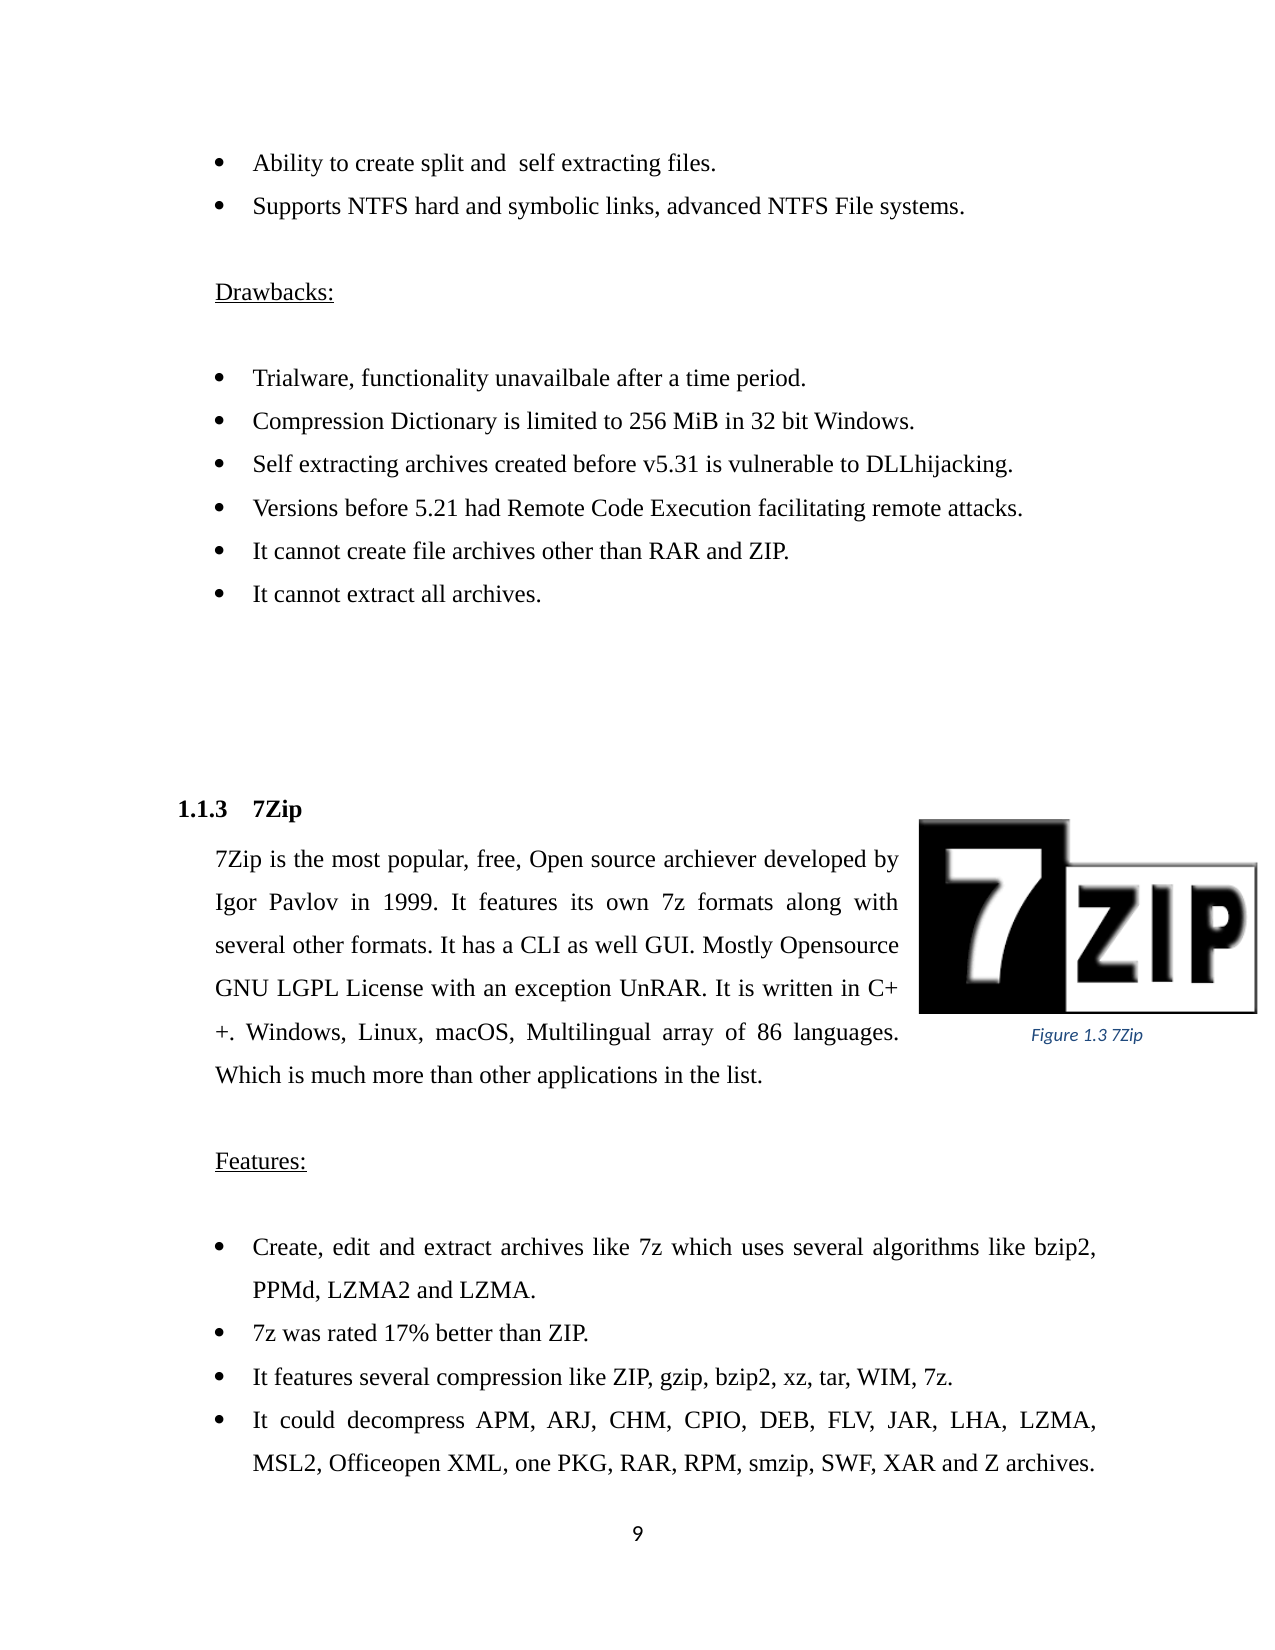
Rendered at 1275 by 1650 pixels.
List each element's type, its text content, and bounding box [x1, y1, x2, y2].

text Features: [215, 1146, 1098, 1175]
list It cannot create file archives other than RAR and ZIP. [215, 536, 1098, 564]
list It could decompress APM, ARJ, CHM, CPIO, DEB, FLV, JAR, LHA, LZMA, MSL2, Officeopen XML, one PKG, RAR, RPM, smzip, SWF, XAR and Z archives. [215, 1405, 1098, 1477]
picture [918, 819, 1258, 1014]
list 7z was rated 17% better than ZIP. [215, 1318, 1098, 1347]
text Drawbacks: [215, 277, 1098, 306]
list Ability to create split and self extracting files. [215, 148, 1098, 176]
text 7Zip is the most popular, free, Open source archiever developed by Igor Pavlov in 1999. It features its own 7z formats along with several other formats. It has a CLI as well GUI. Mostly Opensource GNU LGPL License with an exception UnRAR. It is written in C++. Windows, Linux, macOS, Multilingual array of 86 languages. Which is much more than other applications in the list. [215, 844, 1098, 1088]
list Compression Dictionary is limited to 256 MiB in 32 bit Windows. [215, 406, 1098, 435]
list Create, edit and extract archives like 7z which uses several algorithms like bzip2, PPMd, LZMA2 and LZMA. [215, 1232, 1098, 1304]
list 7Zip [177, 794, 1098, 823]
list Versions before 5.21 had Remote Code Execution facilitating remote attacks. [215, 493, 1098, 521]
list Supports NTFS hard and symbolic links, advanced NTFS File systems. [215, 191, 1098, 219]
list Trialware, functionality unavailbale after a time period. [215, 363, 1098, 392]
list Self extracting archives created before v5.31 is vulnerable to DLLhijacking. [215, 449, 1098, 478]
list It cannot extract all archives. [215, 579, 1098, 608]
list It features several compression like ZIP, gzip, bzip2, xz, tar, WIM, 7z. [215, 1362, 1098, 1390]
